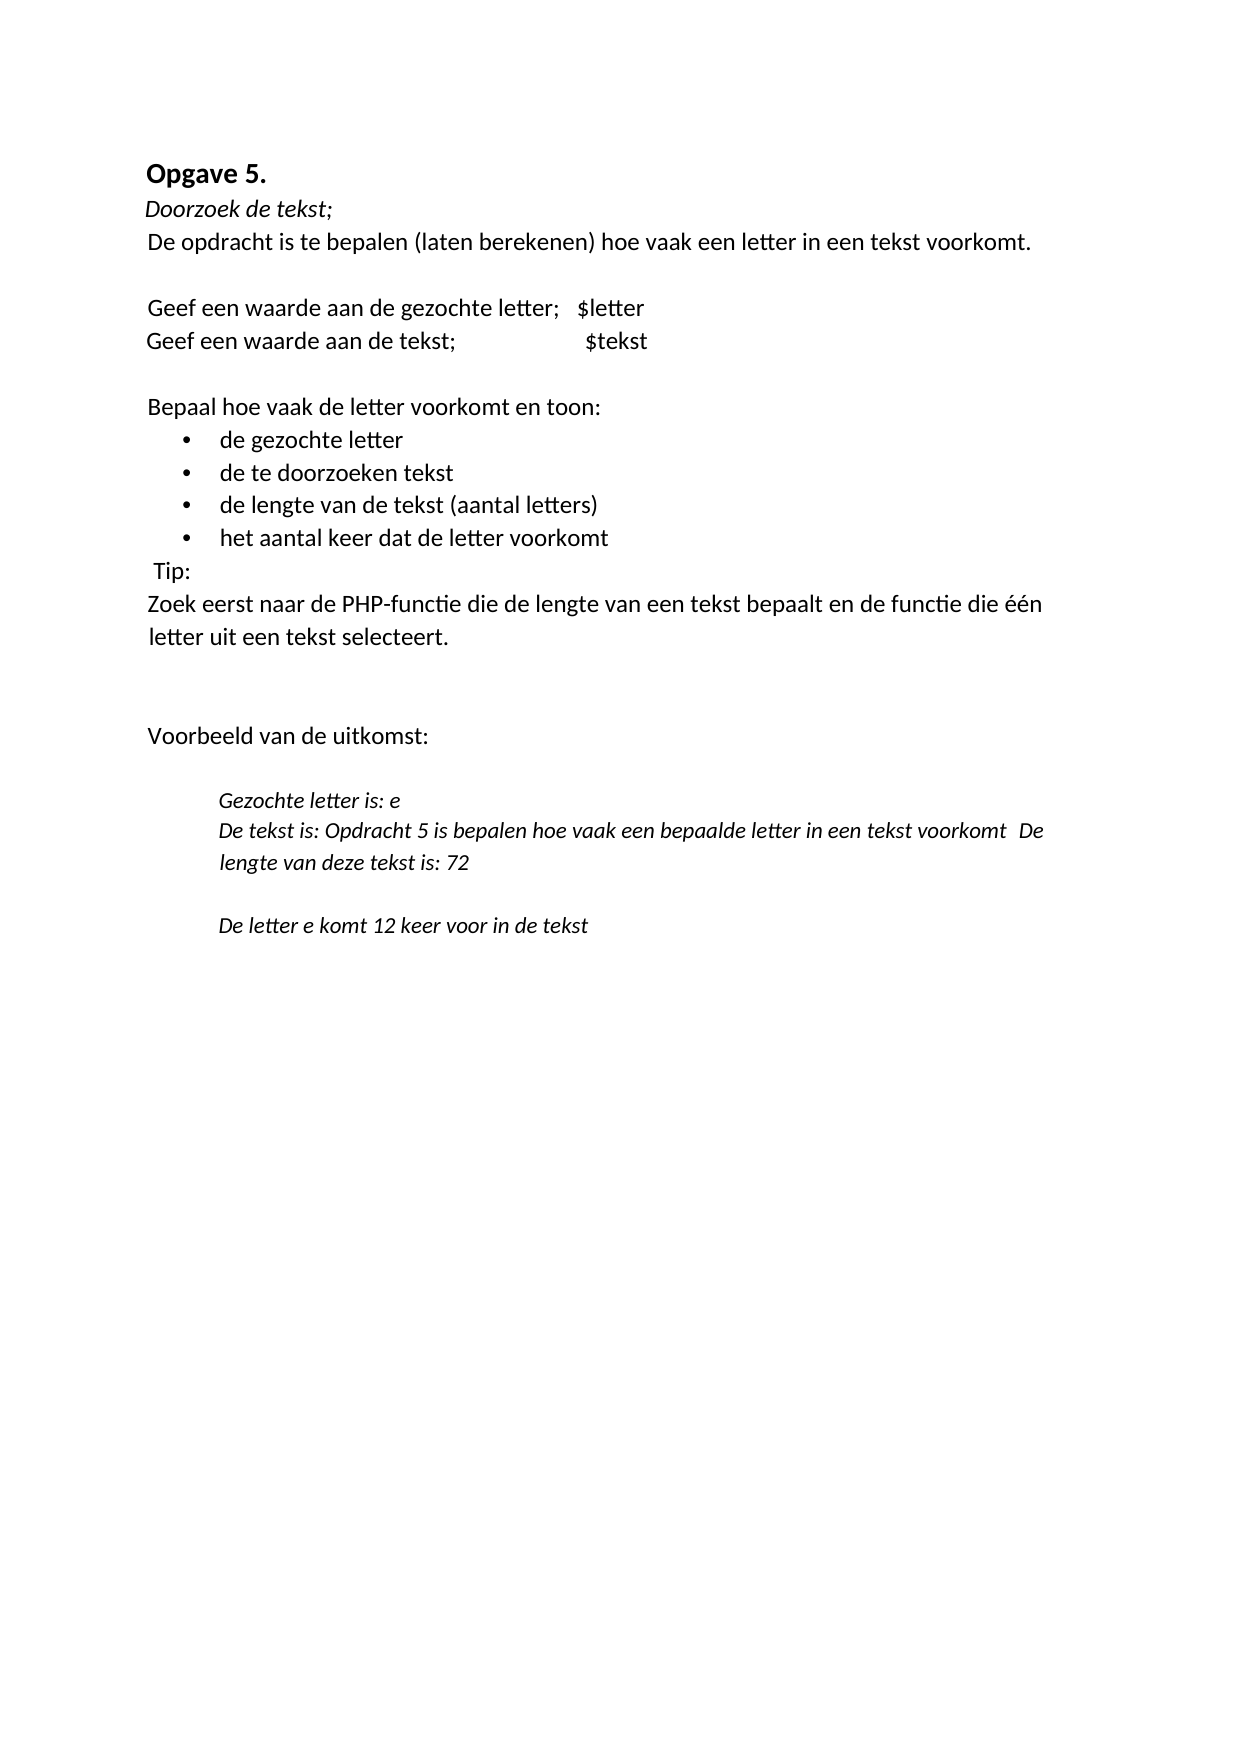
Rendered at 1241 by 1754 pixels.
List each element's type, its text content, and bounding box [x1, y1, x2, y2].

text Doorzoek de tekst; [144, 193, 1077, 224]
text Geef een waarde aan de gezochte letter; $letter [147, 292, 1077, 323]
text Bepaal hoe vaak de letter voorkomt en toon: [147, 391, 1077, 421]
text De tekst is: Opdracht 5 is bepalen hoe vaak een bepaalde letter in een tekst voorkomt De lengte van deze tekst is: 72 [218, 816, 1047, 877]
text Voorbeeld van de uitkomst: [147, 720, 1077, 751]
text De opdracht is te bepalen (laten berekenen) hoe vaak een letter in een tekst voorkomt. [147, 226, 1077, 257]
text De letter e komt 12 keer voor in de tekst [218, 912, 1047, 940]
text Opgave 5. [146, 155, 1077, 191]
list het aantal keer dat de letter voorkomt [182, 523, 1077, 553]
text Geef een waarde aan de tekst; $tekst [146, 325, 1077, 356]
text Gezochte letter is: e [218, 786, 1047, 814]
text Zoek eerst naar de PHP-functie die de lengte van een tekst bepaalt en de functie die één letter uit een tekst selecteert. [147, 588, 1077, 652]
list de gezochte letter [182, 424, 1077, 454]
list de te doorzoeken tekst [182, 457, 1077, 487]
list de lengte van de tekst (aantal letters) [182, 490, 1077, 520]
text Tip: [147, 556, 1077, 586]
